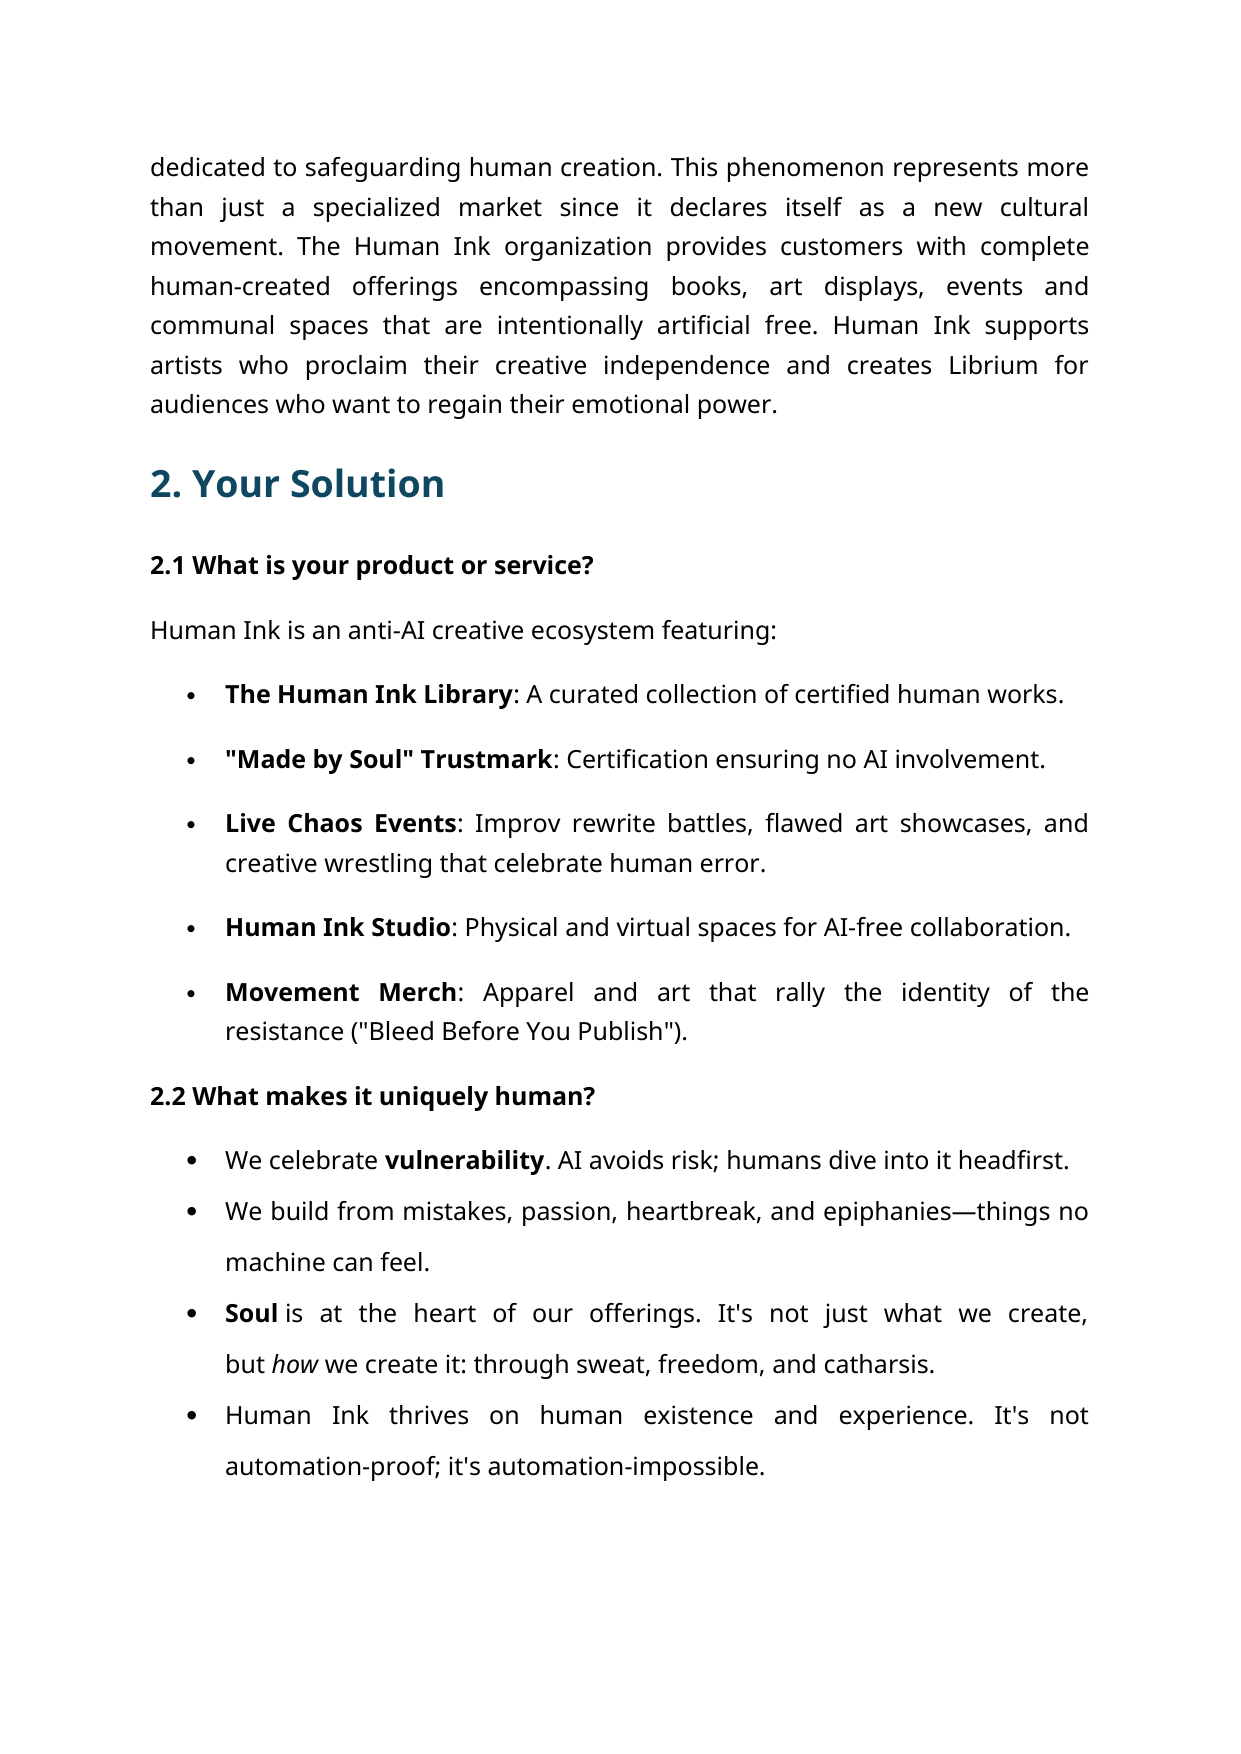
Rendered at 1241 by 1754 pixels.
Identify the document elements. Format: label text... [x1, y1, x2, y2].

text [150, 150, 1090, 421]
list We celebrate vulnerability. AI avoids risk; humans dive into it headfirst. [187, 1143, 1090, 1177]
list Movement Merch: Apparel and art that rally the identity of the resistance ("Bleed Before You Publish"). [187, 974, 1090, 1048]
list The Human Ink Library: A curated collection of certified human works. [187, 677, 1090, 711]
list Live Chaos Events: Improv rewrite battles, flawed art showcases, and creative wrestling that celebrate human error. [187, 806, 1090, 879]
list "Made by Soul" Trustmark: Certification ensuring no AI involvement. [187, 741, 1090, 775]
text Human Ink is an anti-AI creative ecosystem featuring: [150, 612, 1090, 646]
list Human Ink thrives on human existence and experience. It's not automation-proof; it's automation-impossible. [187, 1398, 1090, 1483]
text 2.2 What makes it uniquely human? [150, 1078, 1090, 1112]
list Soul is at the heart of our offerings. It's not just what we create, but how we create it: through sweat, freedom, and catharsis. [187, 1296, 1090, 1381]
text 2.1 What is your product or service? [150, 548, 1090, 582]
list We build from mistakes, passion, heartbreak, and epiphanies—things no machine can feel. [187, 1194, 1090, 1279]
subtitle 2. Your Solution [150, 457, 1090, 508]
list Human Ink Studio: Physical and virtual spaces for AI-free collaboration. [187, 910, 1090, 944]
